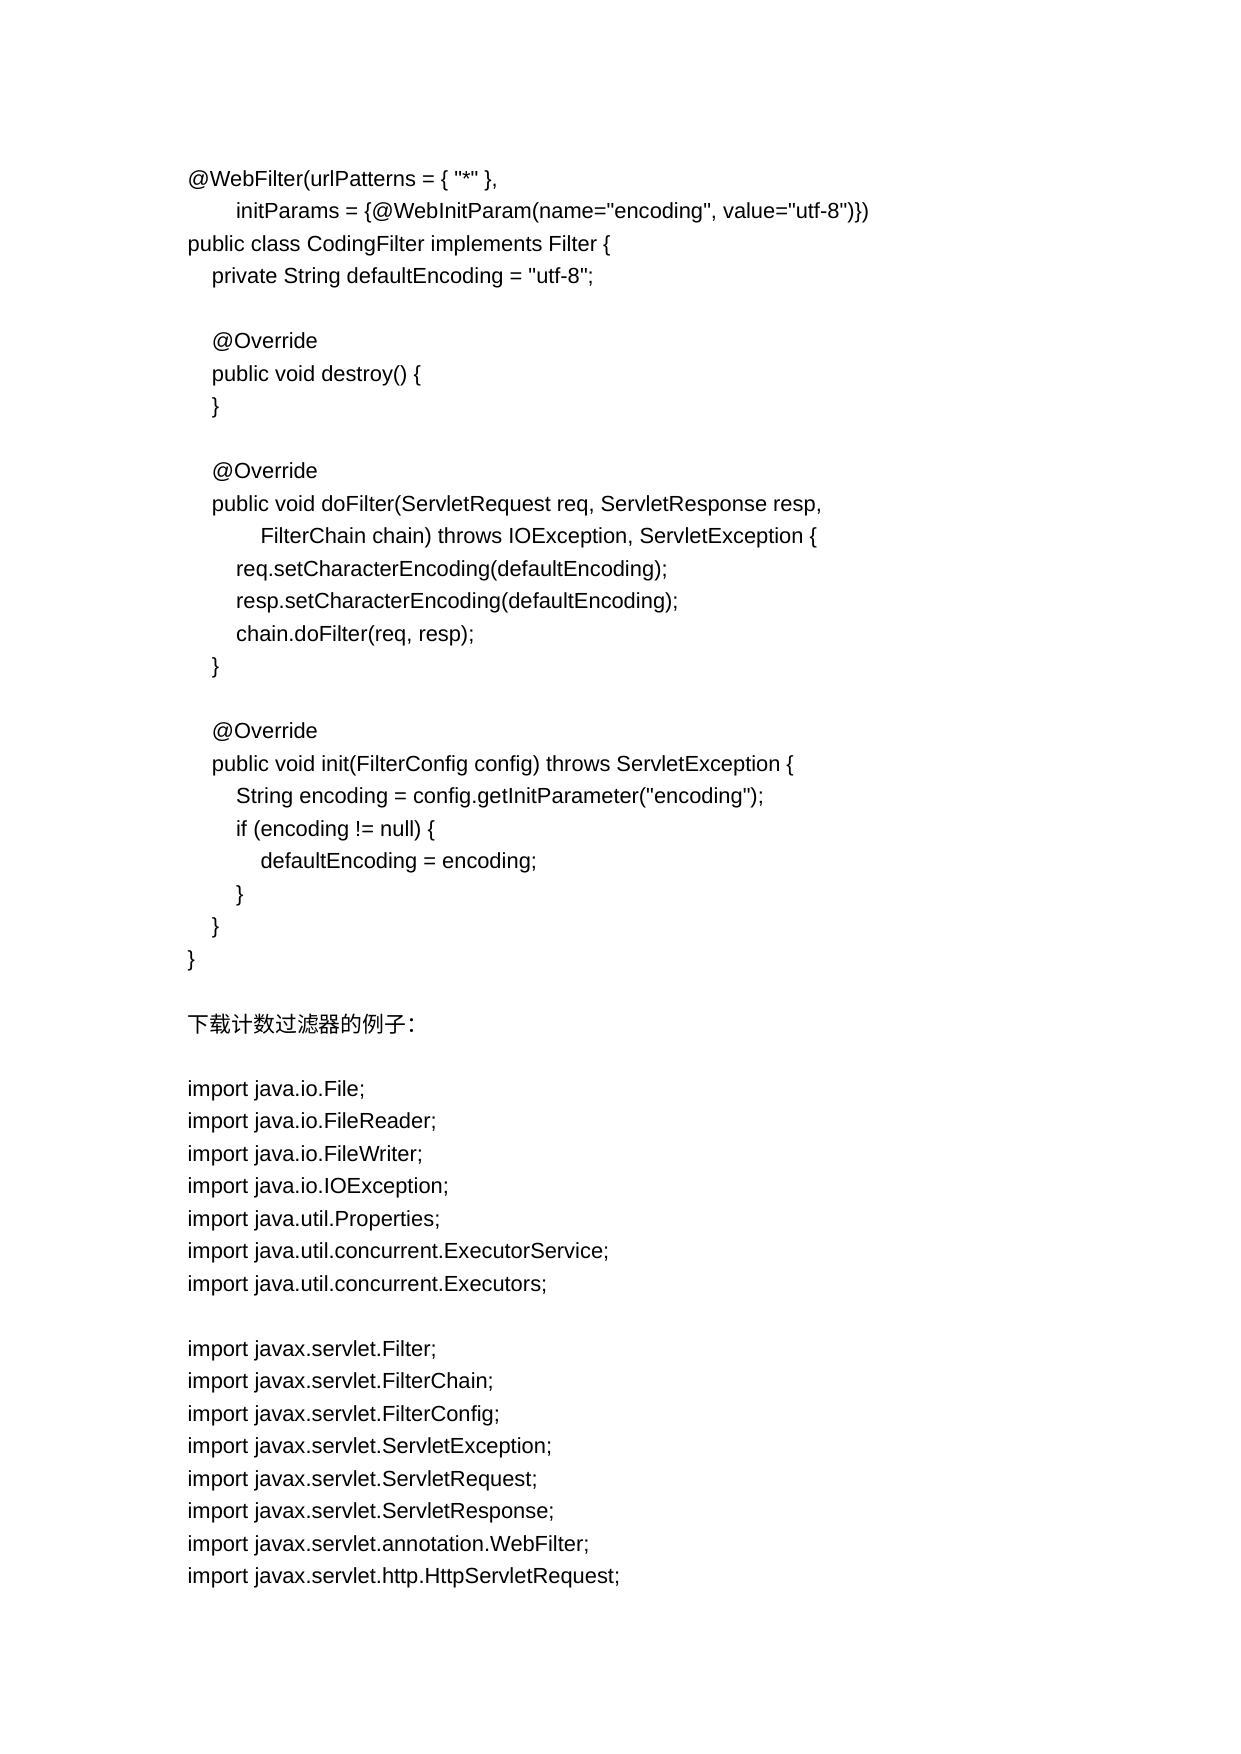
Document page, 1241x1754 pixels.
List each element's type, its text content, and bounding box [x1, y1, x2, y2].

text @Override [187, 454, 1053, 487]
text import javax.servlet.annotation.WebFilter; [187, 1527, 1053, 1559]
text import java.io.FileWriter; [187, 1137, 1053, 1169]
text public class CodingFilter implements Filter { [187, 227, 1053, 259]
text import java.io.FileReader; [187, 1104, 1053, 1137]
text public void init(FilterConfig config) throws ServletException { [187, 747, 1053, 779]
text } [187, 942, 1053, 974]
text } [187, 909, 1053, 942]
text initParams = {@WebInitParam(name="encoding", value="utf-8")}) [187, 194, 1053, 227]
text @WebFilter(urlPatterns = { "*" }, [187, 162, 1053, 194]
text import javax.servlet.ServletRequest; [187, 1462, 1053, 1494]
text import java.util.Properties; [187, 1202, 1053, 1234]
text @Override [187, 714, 1053, 747]
text import java.util.concurrent.ExecutorService; [187, 1234, 1053, 1267]
text import javax.servlet.FilterChain; [187, 1364, 1053, 1397]
text import javax.servlet.FilterConfig; [187, 1397, 1053, 1429]
text public void destroy() { [187, 357, 1053, 389]
text import java.io.IOException; [187, 1169, 1053, 1202]
text } [187, 877, 1053, 909]
text import javax.servlet.ServletException; [187, 1429, 1053, 1462]
text 下载计数过滤器的例子： [187, 1007, 1053, 1039]
text } [187, 649, 1053, 682]
text String encoding = config.getInitParameter("encoding"); [187, 779, 1053, 812]
text resp.setCharacterEncoding(defaultEncoding); [187, 584, 1053, 617]
text public void doFilter(ServletRequest req, ServletResponse resp, [187, 487, 1053, 519]
text if (encoding != null) { [187, 812, 1053, 844]
text defaultEncoding = encoding; [187, 844, 1053, 877]
text import java.util.concurrent.Executors; [187, 1267, 1053, 1299]
text FilterChain chain) throws IOException, ServletException { [187, 519, 1053, 552]
text import java.io.File; [187, 1072, 1053, 1104]
text } [187, 389, 1053, 422]
text import javax.servlet.http.HttpServletRequest; [187, 1559, 1053, 1592]
text @Override [187, 324, 1053, 357]
text import javax.servlet.Filter; [187, 1332, 1053, 1364]
text req.setCharacterEncoding(defaultEncoding); [187, 552, 1053, 584]
text import javax.servlet.ServletResponse; [187, 1494, 1053, 1527]
text chain.doFilter(req, resp); [187, 617, 1053, 649]
text private String defaultEncoding = "utf-8"; [187, 259, 1053, 292]
